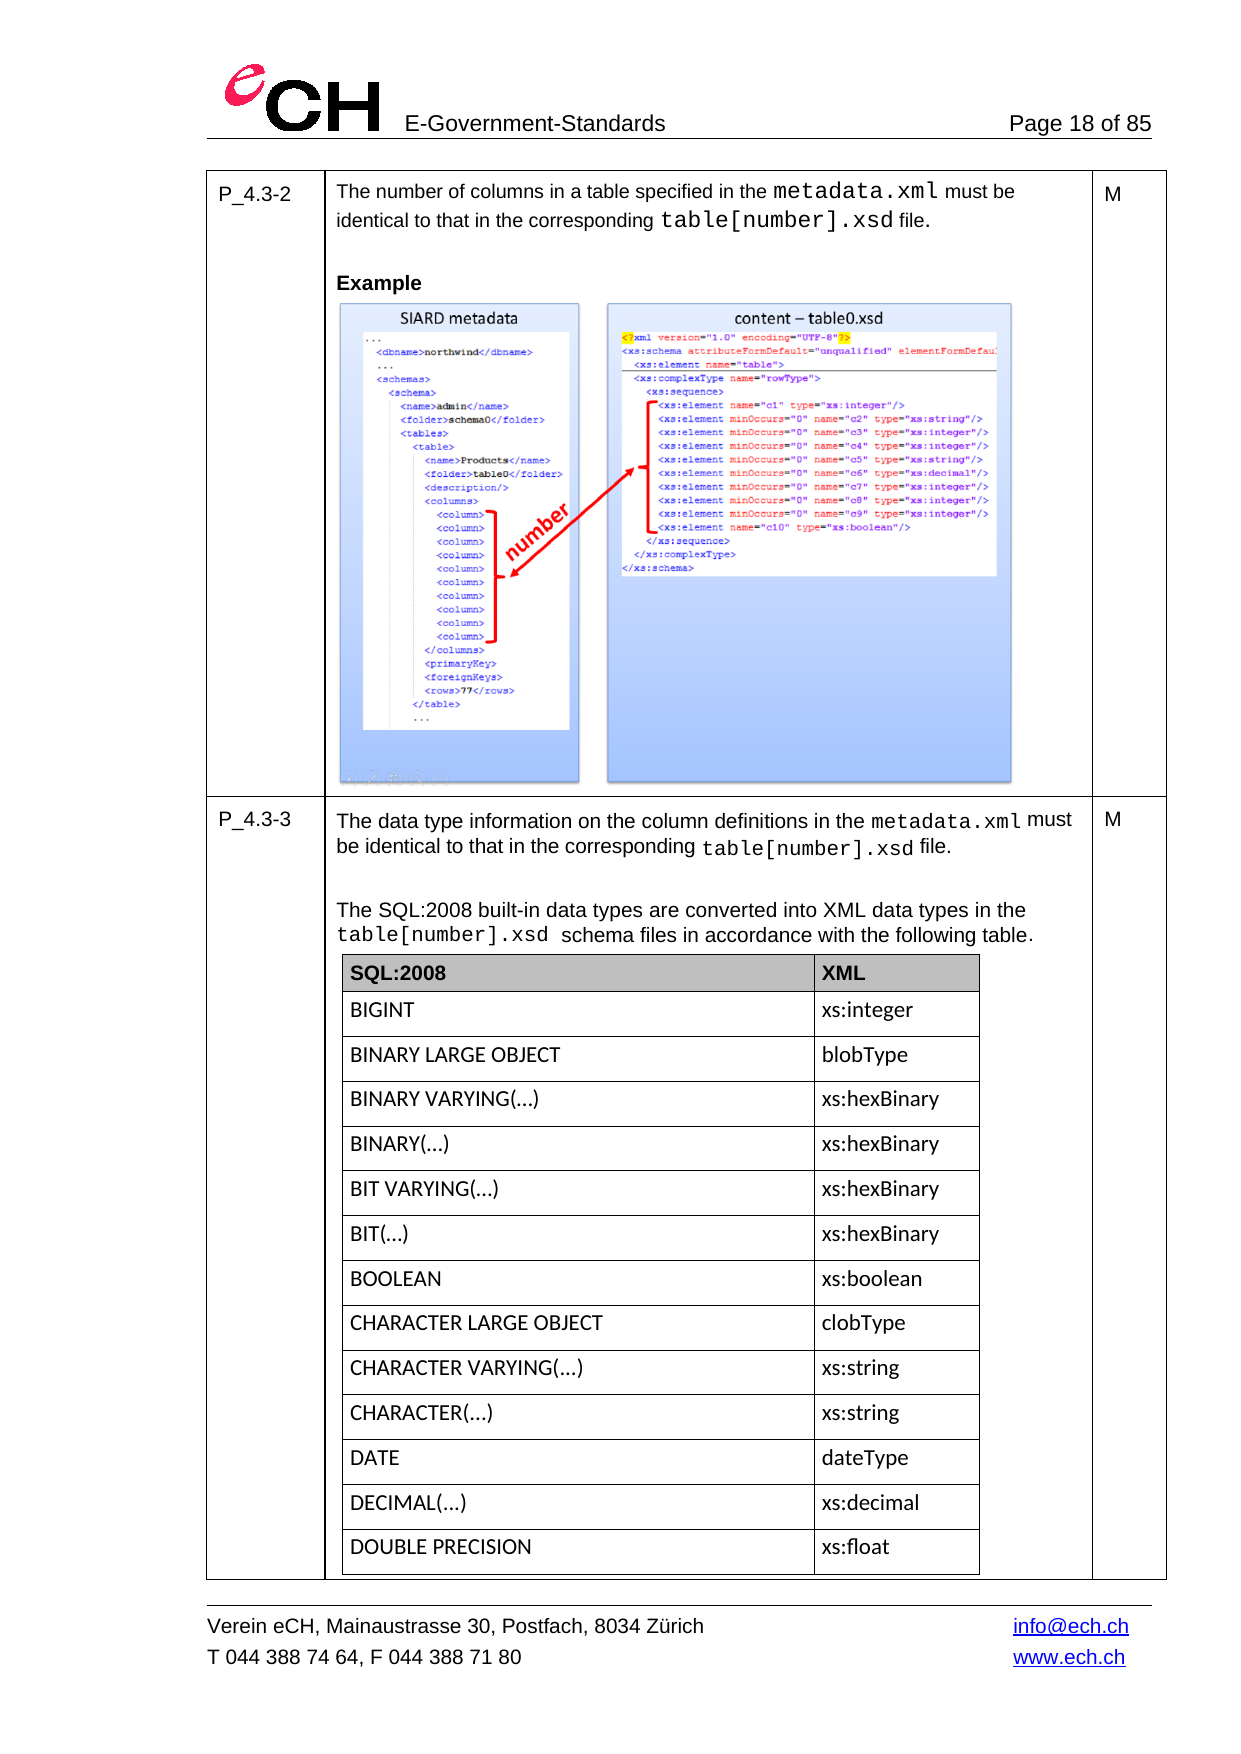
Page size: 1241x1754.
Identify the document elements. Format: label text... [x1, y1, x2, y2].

table_cell M [1093, 797, 1166, 1579]
picture [336, 300, 1014, 786]
table_cell The number of columns in a table specified in the metadata.xml must be identical to that in the corresponding table[number].xsd file. Example [326, 171, 1092, 796]
table_cell M [1093, 171, 1166, 796]
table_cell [326, 797, 1092, 1579]
table_cell P_4.3-3 [207, 797, 324, 1579]
table_cell P_4.3-2 [207, 171, 324, 796]
